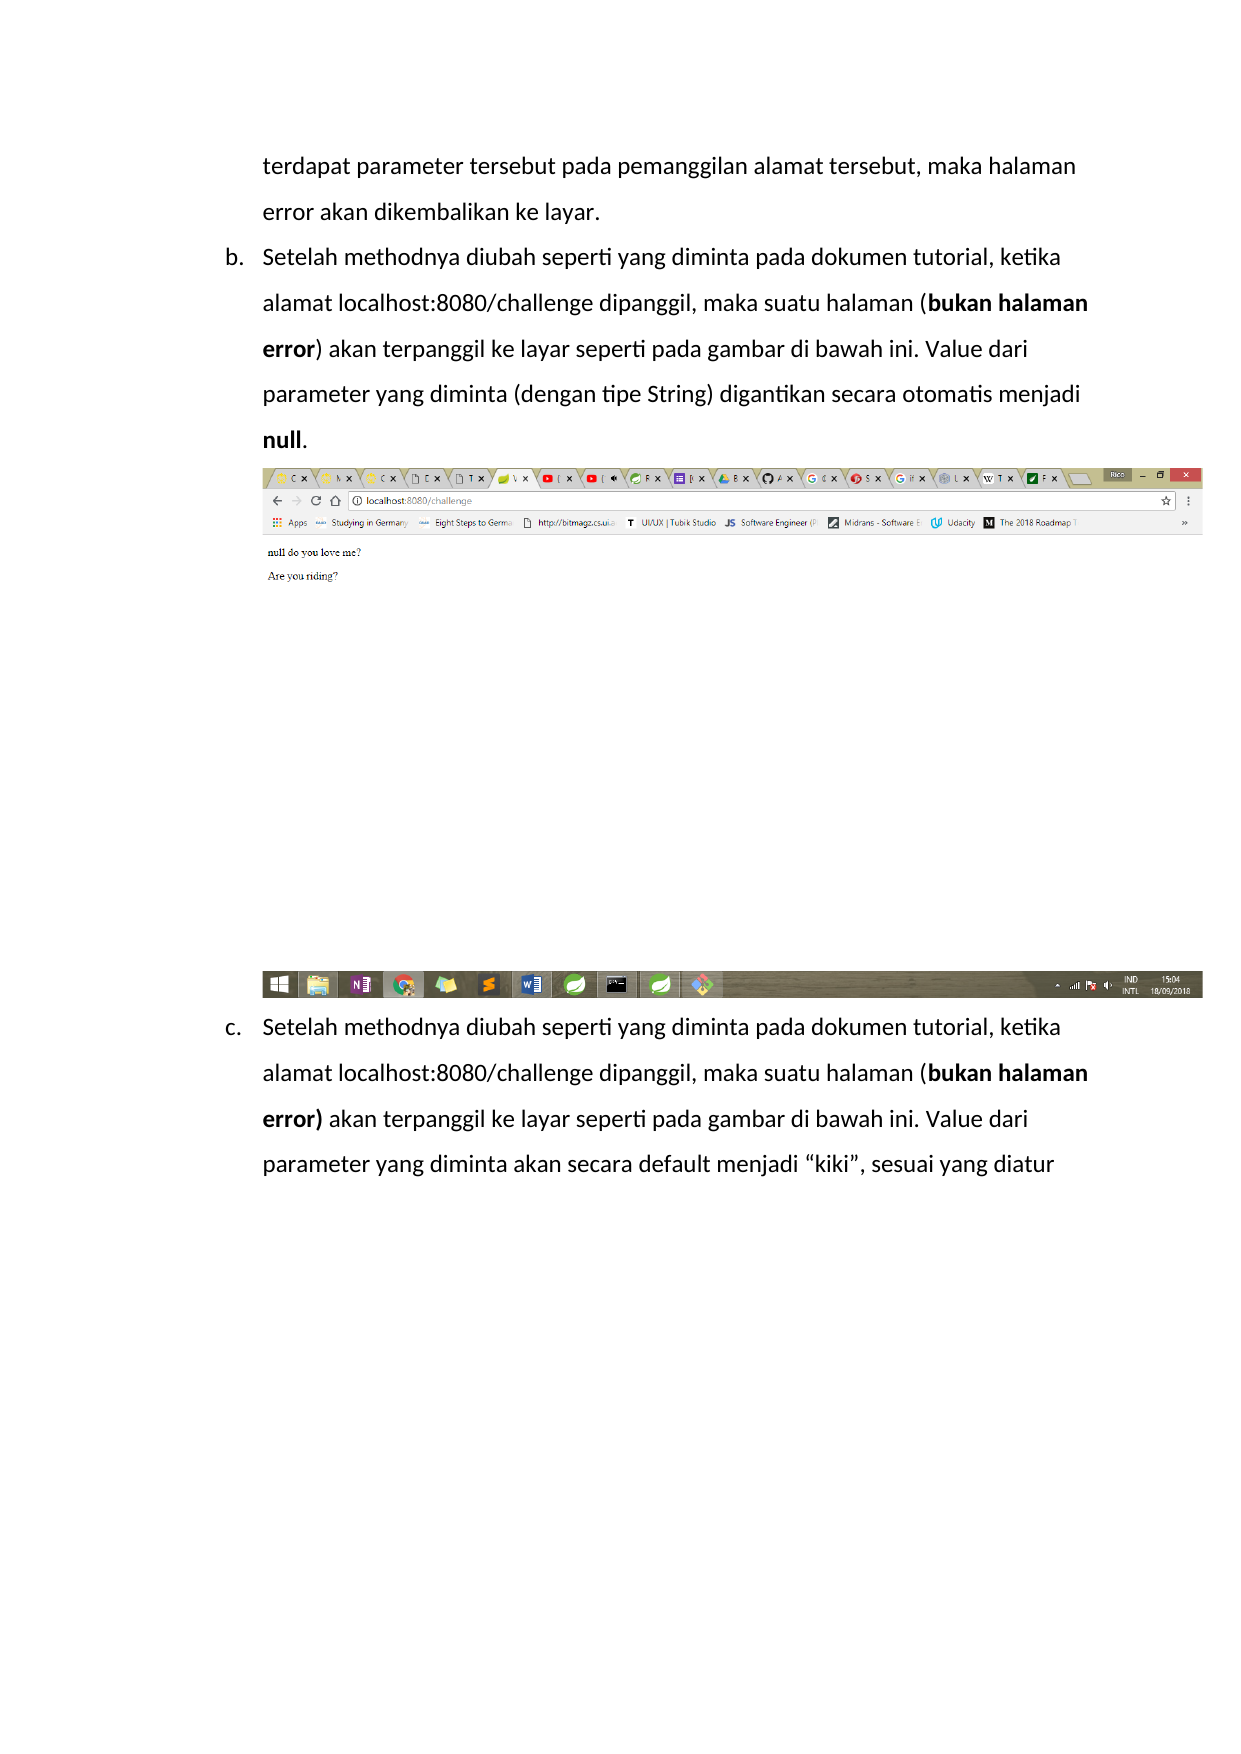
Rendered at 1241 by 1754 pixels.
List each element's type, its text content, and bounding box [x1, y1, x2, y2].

picture [262, 468, 1203, 998]
list Setelah methodnya diubah seperti yang diminta pada dokumen tutorial, ketika alamat localhost:8080/challenge dipanggil, maka suatu halaman (bukan halaman error) akan terpanggil ke layar seperti pada gambar di bawah ini. Value dari parameter yang diminta akan secara default menjadi “kiki”, sesuai yang diatur pada method tersebut. [225, 1011, 1090, 1179]
